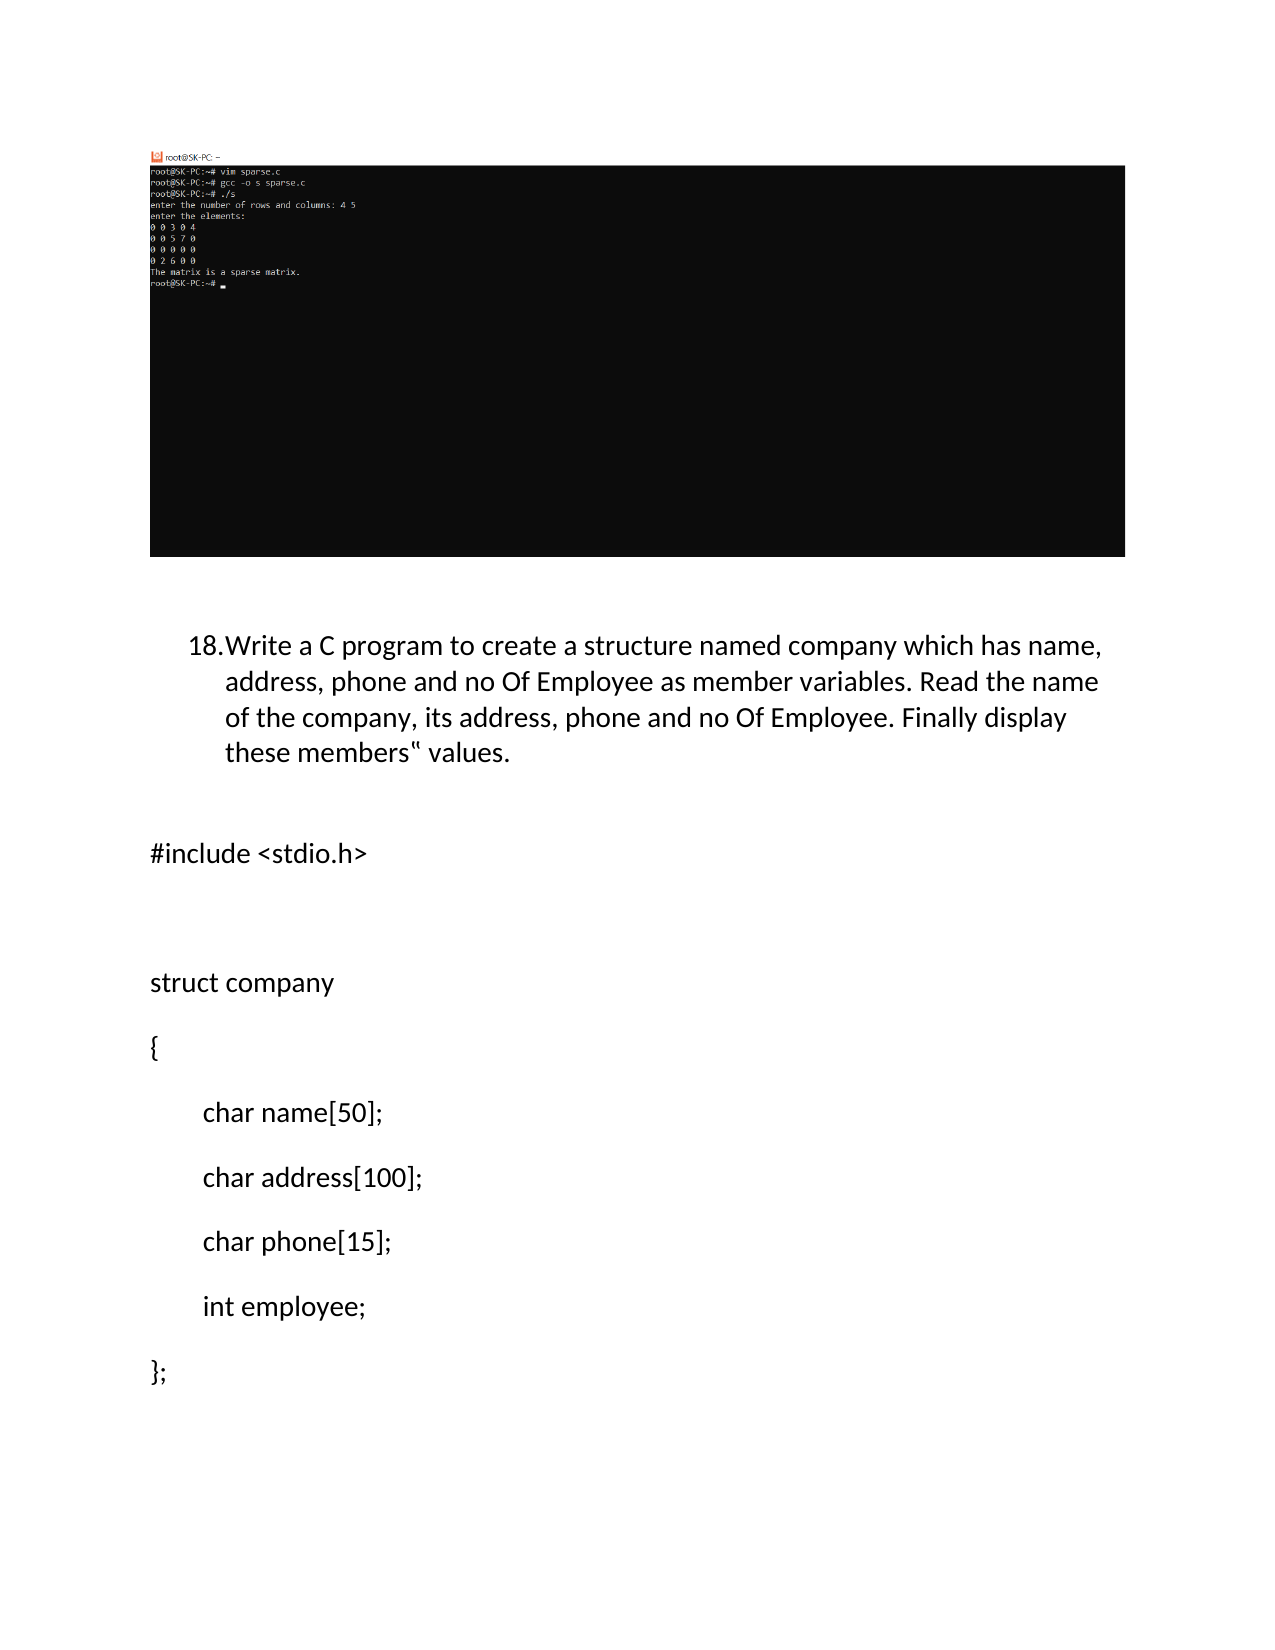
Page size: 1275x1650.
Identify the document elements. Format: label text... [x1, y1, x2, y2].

list Write a C program to create a structure named company which has name, address, phone and no Of Employee as member variables. Read the name of the company, its address, phone and no Of Employee. Finally display these members‟ values. [187, 627, 1125, 770]
text #include <stdio.h> [150, 835, 1125, 870]
text char phone[15]; [150, 1223, 1125, 1259]
text struct company [150, 964, 1125, 1000]
text char address[100]; [150, 1159, 1125, 1194]
text { [150, 1029, 1125, 1065]
picture [150, 150, 1125, 557]
text int employee; [150, 1288, 1125, 1324]
text char name[50]; [150, 1094, 1125, 1129]
text }; [150, 1353, 1125, 1389]
